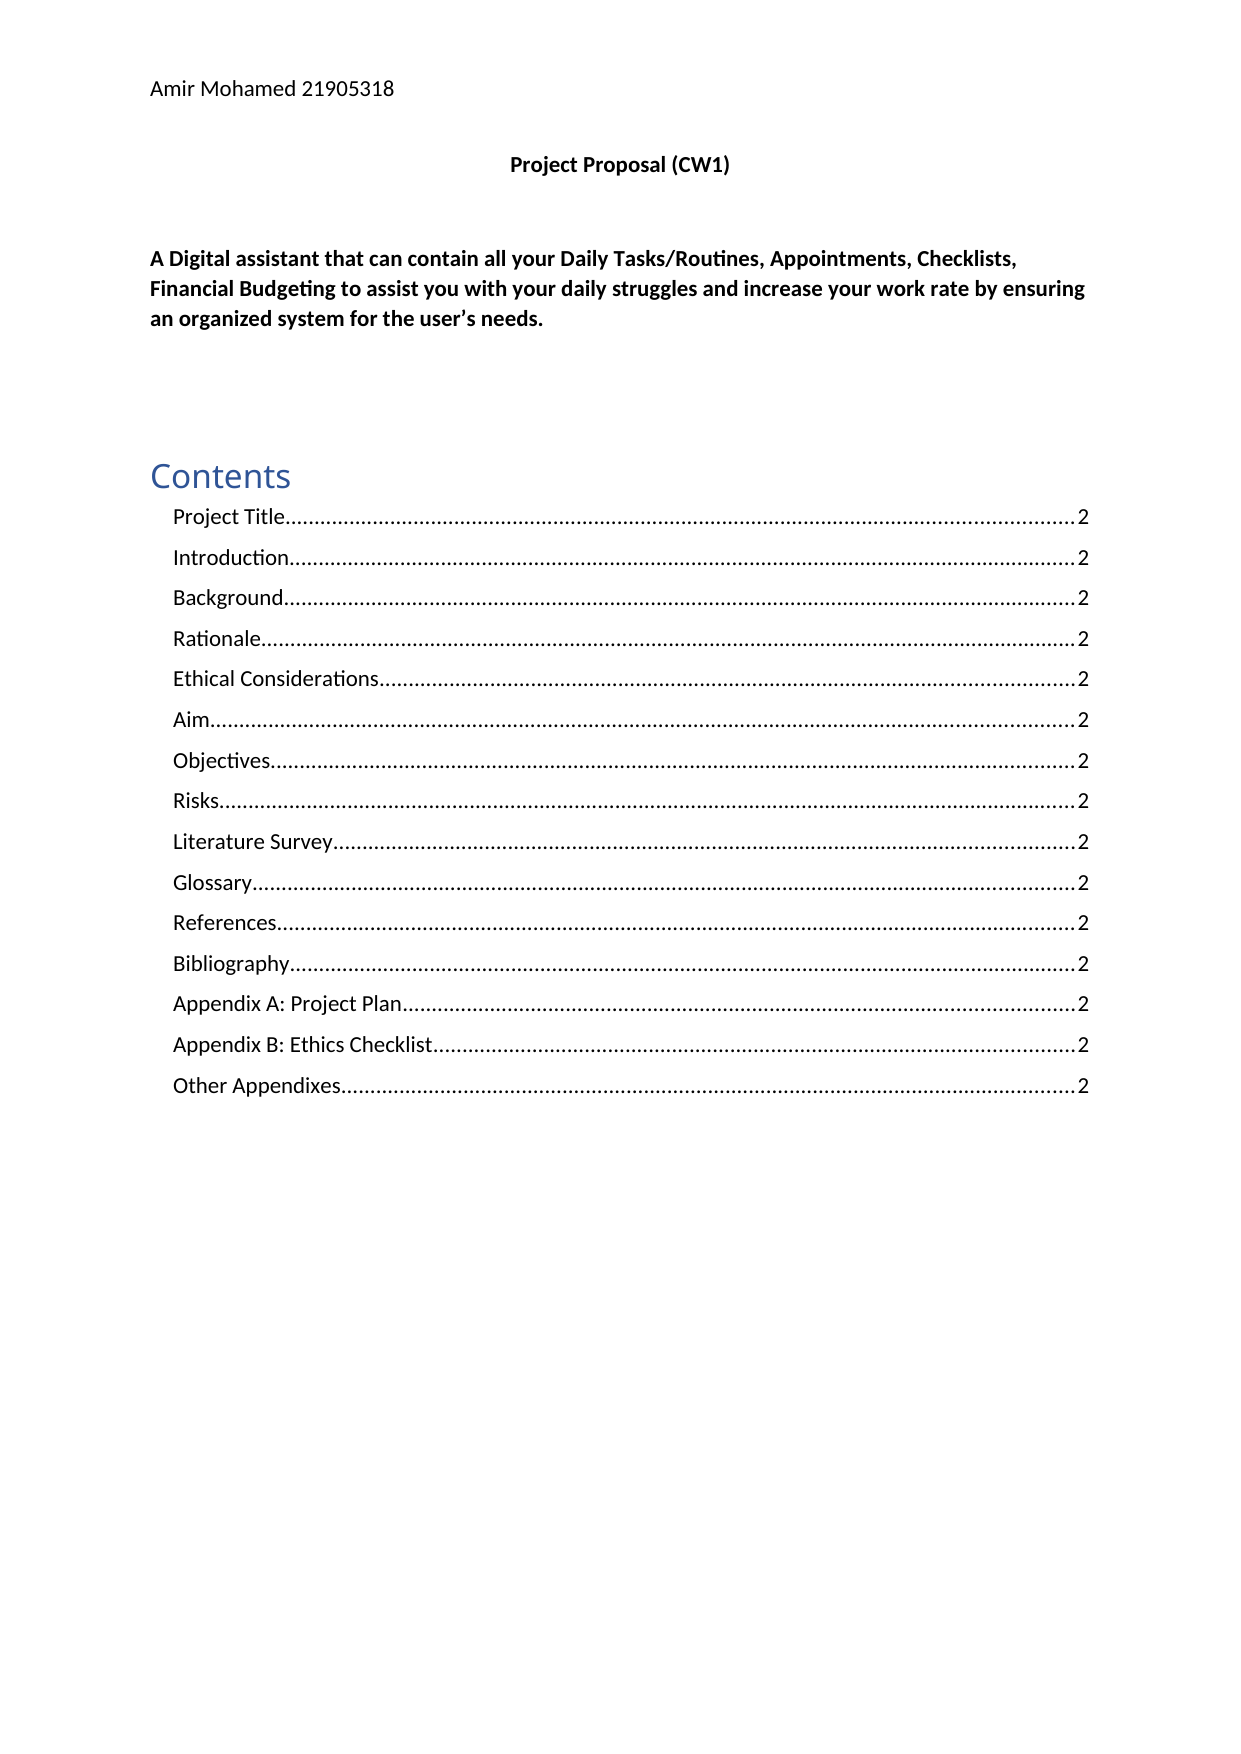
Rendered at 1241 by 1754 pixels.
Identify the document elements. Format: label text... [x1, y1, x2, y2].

text A Digital assistant that can contain all your Daily Tasks/Routines, Appointments, Checklists, Financial Budgeting to assist you with your daily struggles and increase your work rate by ensuring an organized system for the user’s needs. [150, 244, 1090, 332]
text Project Proposal (CW1) [150, 150, 1090, 178]
